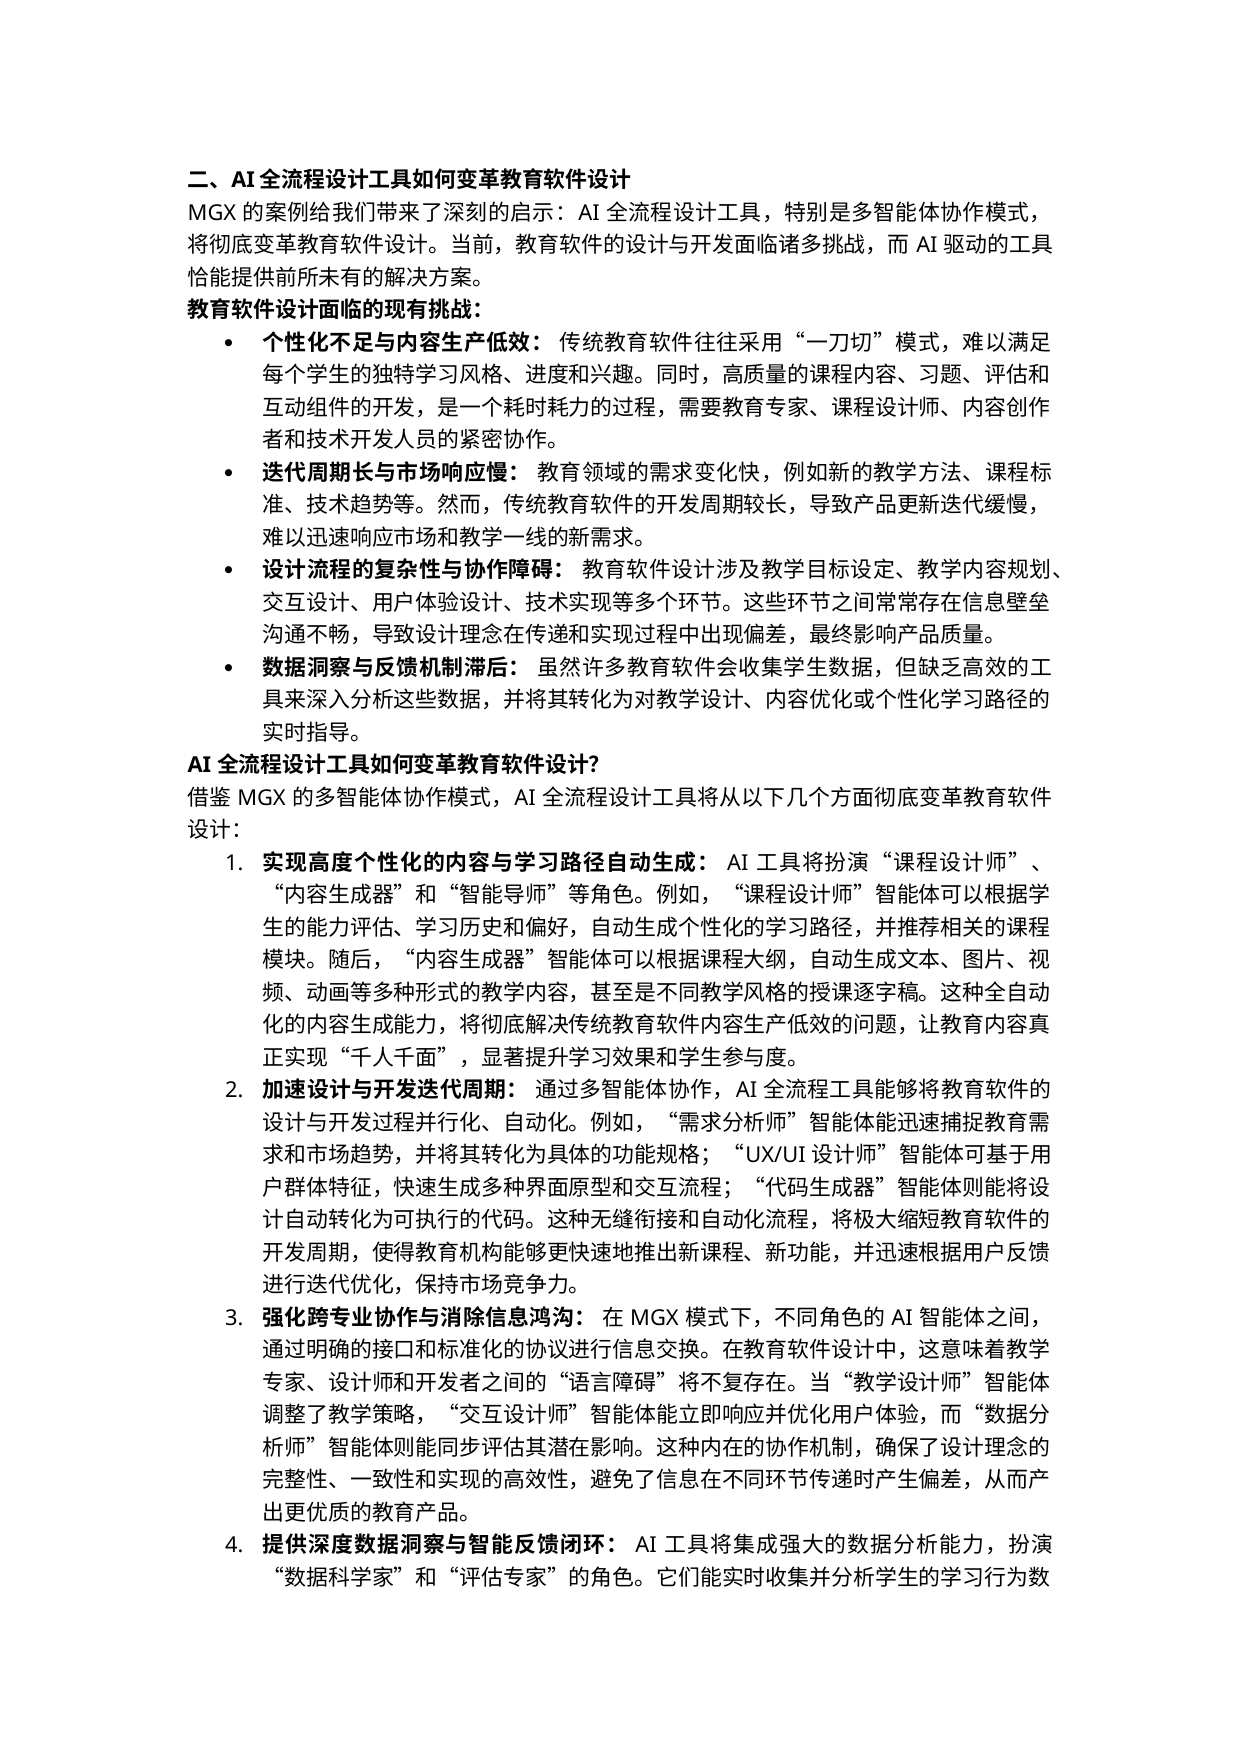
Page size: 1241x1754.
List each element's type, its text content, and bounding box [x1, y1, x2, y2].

list 实现高度个性化的内容与学习路径自动生成： AI 工具将扮演“课程设计师”、“内容生成器”和“智能导师”等角色。例如，“课程设计师”智能体可以根据学生的能力评估、学习历史和偏好，自动生成个性化的学习路径，并推荐相关的课程模块。随后，“内容生成器”智能体可以根据课程大纲，自动生成文本、图片、视频、动画等多种形式的教学内容，甚至是不同教学风格的授课逐字稿。这种全自动化的内容生成能力，将彻底解决传统教育软件内容生产低效的问题，让教育内容真正实现“千人千面”，显著提升学习效果和学生参与度。 [225, 844, 1053, 1072]
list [225, 1527, 1053, 1592]
text MGX 的案例给我们带来了深刻的启示：AI 全流程设计工具，特别是多智能体协作模式，将彻底变革教育软件设计。当前，教育软件的设计与开发面临诸多挑战，而 AI 驱动的工具恰能提供前所未有的解决方案。 [187, 194, 1053, 292]
list 迭代周期长与市场响应慢： 教育领域的需求变化快，例如新的教学方法、课程标准、技术趋势等。然而，传统教育软件的开发周期较长，导致产品更新迭代缓慢，难以迅速响应市场和教学一线的新需求。 [225, 454, 1053, 552]
list 强化跨专业协作与消除信息鸿沟： 在 MGX 模式下，不同角色的 AI 智能体之间，通过明确的接口和标准化的协议进行信息交换。在教育软件设计中，这意味着教学专家、设计师和开发者之间的“语言障碍”将不复存在。当“教学设计师”智能体调整了教学策略，“交互设计师”智能体能立即响应并优化用户体验，而“数据分析师”智能体则能同步评估其潜在影响。这种内在的协作机制，确保了设计理念的完整性、一致性和实现的高效性，避免了信息在不同环节传递时产生偏差，从而产出更优质的教育产品。 [225, 1299, 1053, 1527]
list 个性化不足与内容生产低效： 传统教育软件往往采用“一刀切”模式，难以满足每个学生的独特学习风格、进度和兴趣。同时，高质量的课程内容、习题、评估和互动组件的开发，是一个耗时耗力的过程，需要教育专家、课程设计师、内容创作者和技术开发人员的紧密协作。 [225, 324, 1053, 454]
list 加速设计与开发迭代周期： 通过多智能体协作，AI 全流程工具能够将教育软件的设计与开发过程并行化、自动化。例如，“需求分析师”智能体能迅速捕捉教育需求和市场趋势，并将其转化为具体的功能规格；“UX/UI 设计师”智能体可基于用户群体特征，快速生成多种界面原型和交互流程；“代码生成器”智能体则能将设计自动转化为可执行的代码。这种无缝衔接和自动化流程，将极大缩短教育软件的开发周期，使得教育机构能够更快速地推出新课程、新功能，并迅速根据用户反馈进行迭代优化，保持市场竞争力。 [225, 1072, 1053, 1299]
text 教育软件设计面临的现有挑战： [187, 292, 1053, 324]
text AI 全流程设计工具如何变革教育软件设计？ [187, 747, 1053, 779]
text 借鉴 MGX 的多智能体协作模式，AI 全流程设计工具将从以下几个方面彻底变革教育软件设计： [187, 779, 1053, 844]
list 设计流程的复杂性与协作障碍： 教育软件设计涉及教学目标设定、教学内容规划、交互设计、用户体验设计、技术实现等多个环节。这些环节之间常常存在信息壁垒，沟通不畅，导致设计理念在传递和实现过程中出现偏差，最终影响产品质量。 [225, 552, 1053, 649]
list 数据洞察与反馈机制滞后： 虽然许多教育软件会收集学生数据，但缺乏高效的工具来深入分析这些数据，并将其转化为对教学设计、内容优化或个性化学习路径的实时指导。 [225, 649, 1053, 747]
text 二、AI全流程设计工具如何变革教育软件设计 [187, 162, 1053, 194]
